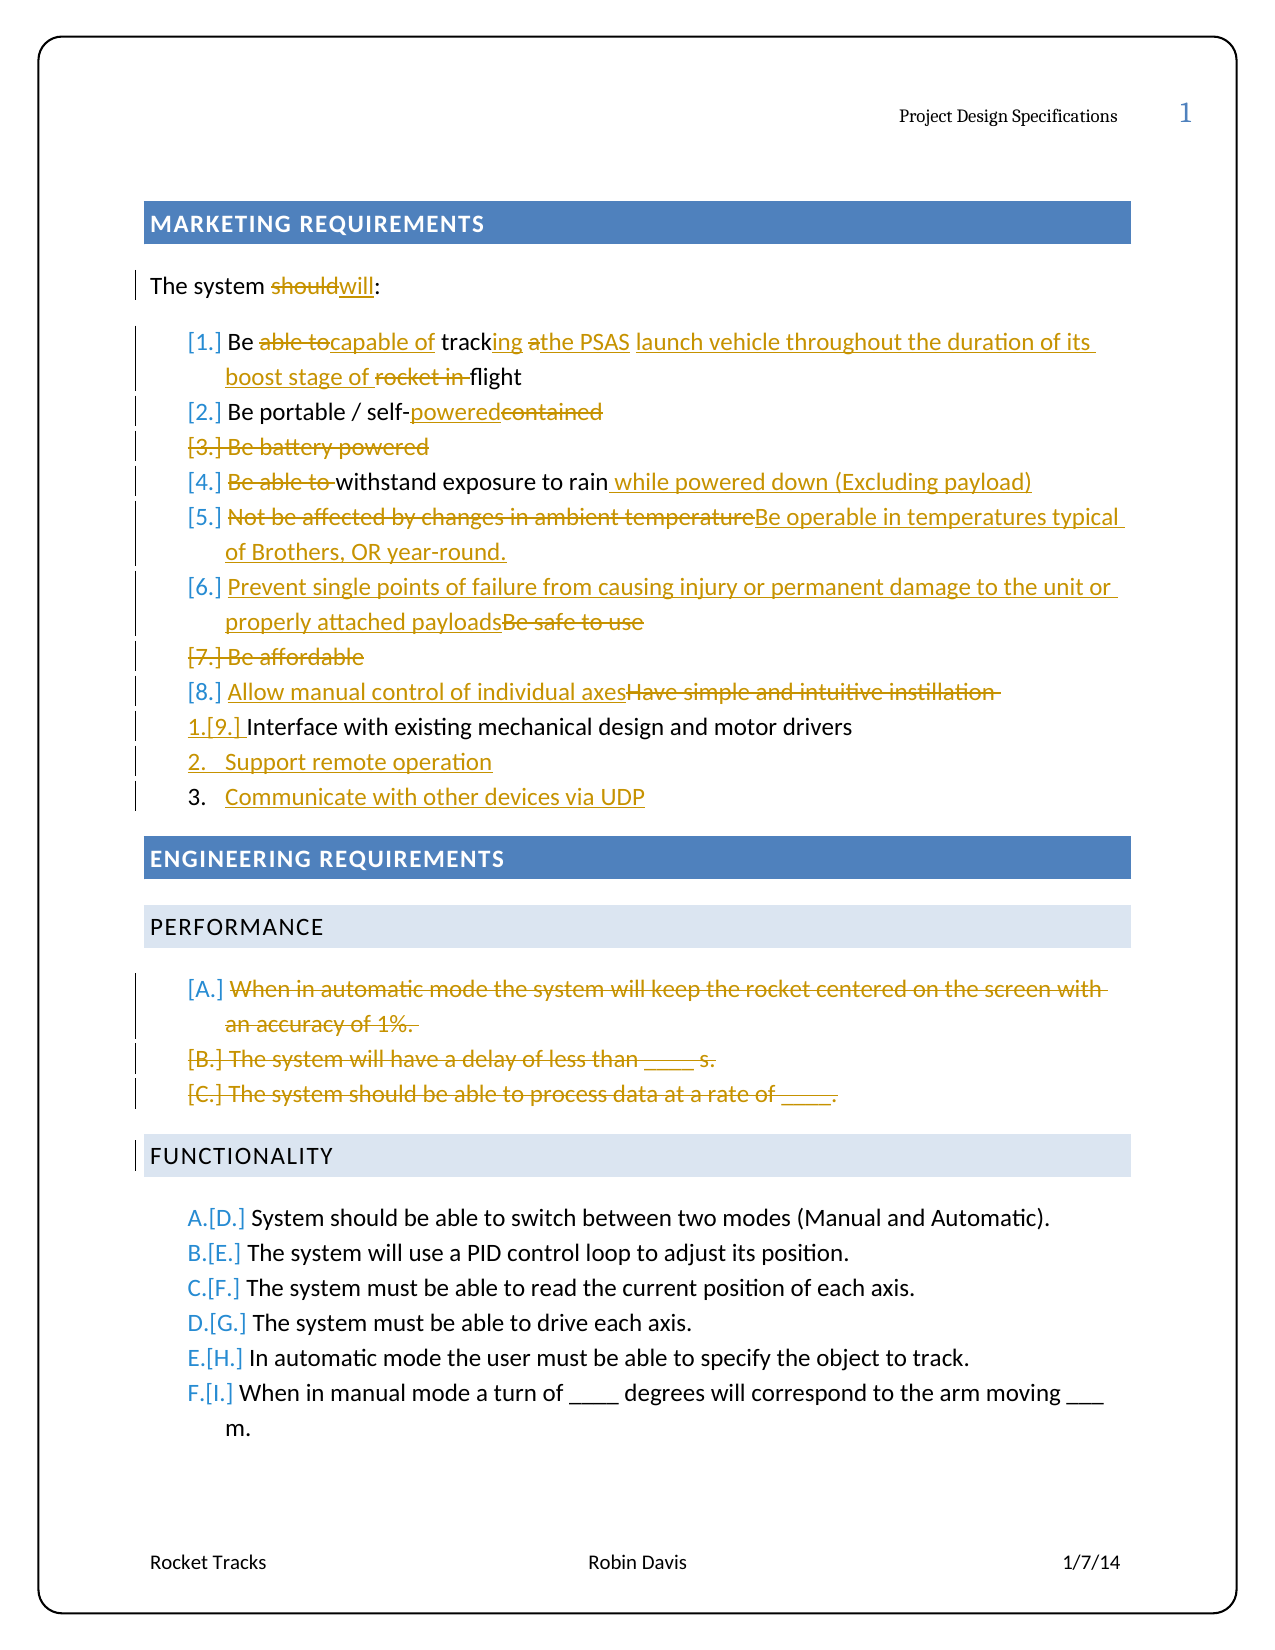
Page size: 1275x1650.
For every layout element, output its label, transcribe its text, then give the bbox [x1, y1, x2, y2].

list withstand exposure to rain [187, 466, 1125, 496]
list The system must be able to drive each axis. [187, 1307, 1125, 1338]
list In automatic mode the user must be able to specify the object to track. [187, 1342, 1125, 1373]
text The system : [150, 270, 1125, 300]
subtitle Functionality [150, 1140, 1125, 1171]
subtitle Engineering Requirements [150, 843, 1125, 873]
list System should be able to switch between two modes (Manual and Automatic). [187, 1202, 1125, 1233]
list Be portable / self- [187, 396, 1125, 426]
list The system will use a PID control loop to adjust its position. [187, 1237, 1125, 1268]
list When in manual mode a turn of ____ degrees will correspond to the arm moving ___ m. [187, 1377, 1125, 1443]
list Be track flight [187, 326, 1125, 391]
list The system must be able to read the current position of each axis. [187, 1272, 1125, 1303]
subtitle Marketing Requirements [150, 208, 1125, 238]
subtitle Performance [150, 911, 1125, 942]
list Interface with existing mechanical design and motor drivers [187, 711, 1125, 741]
